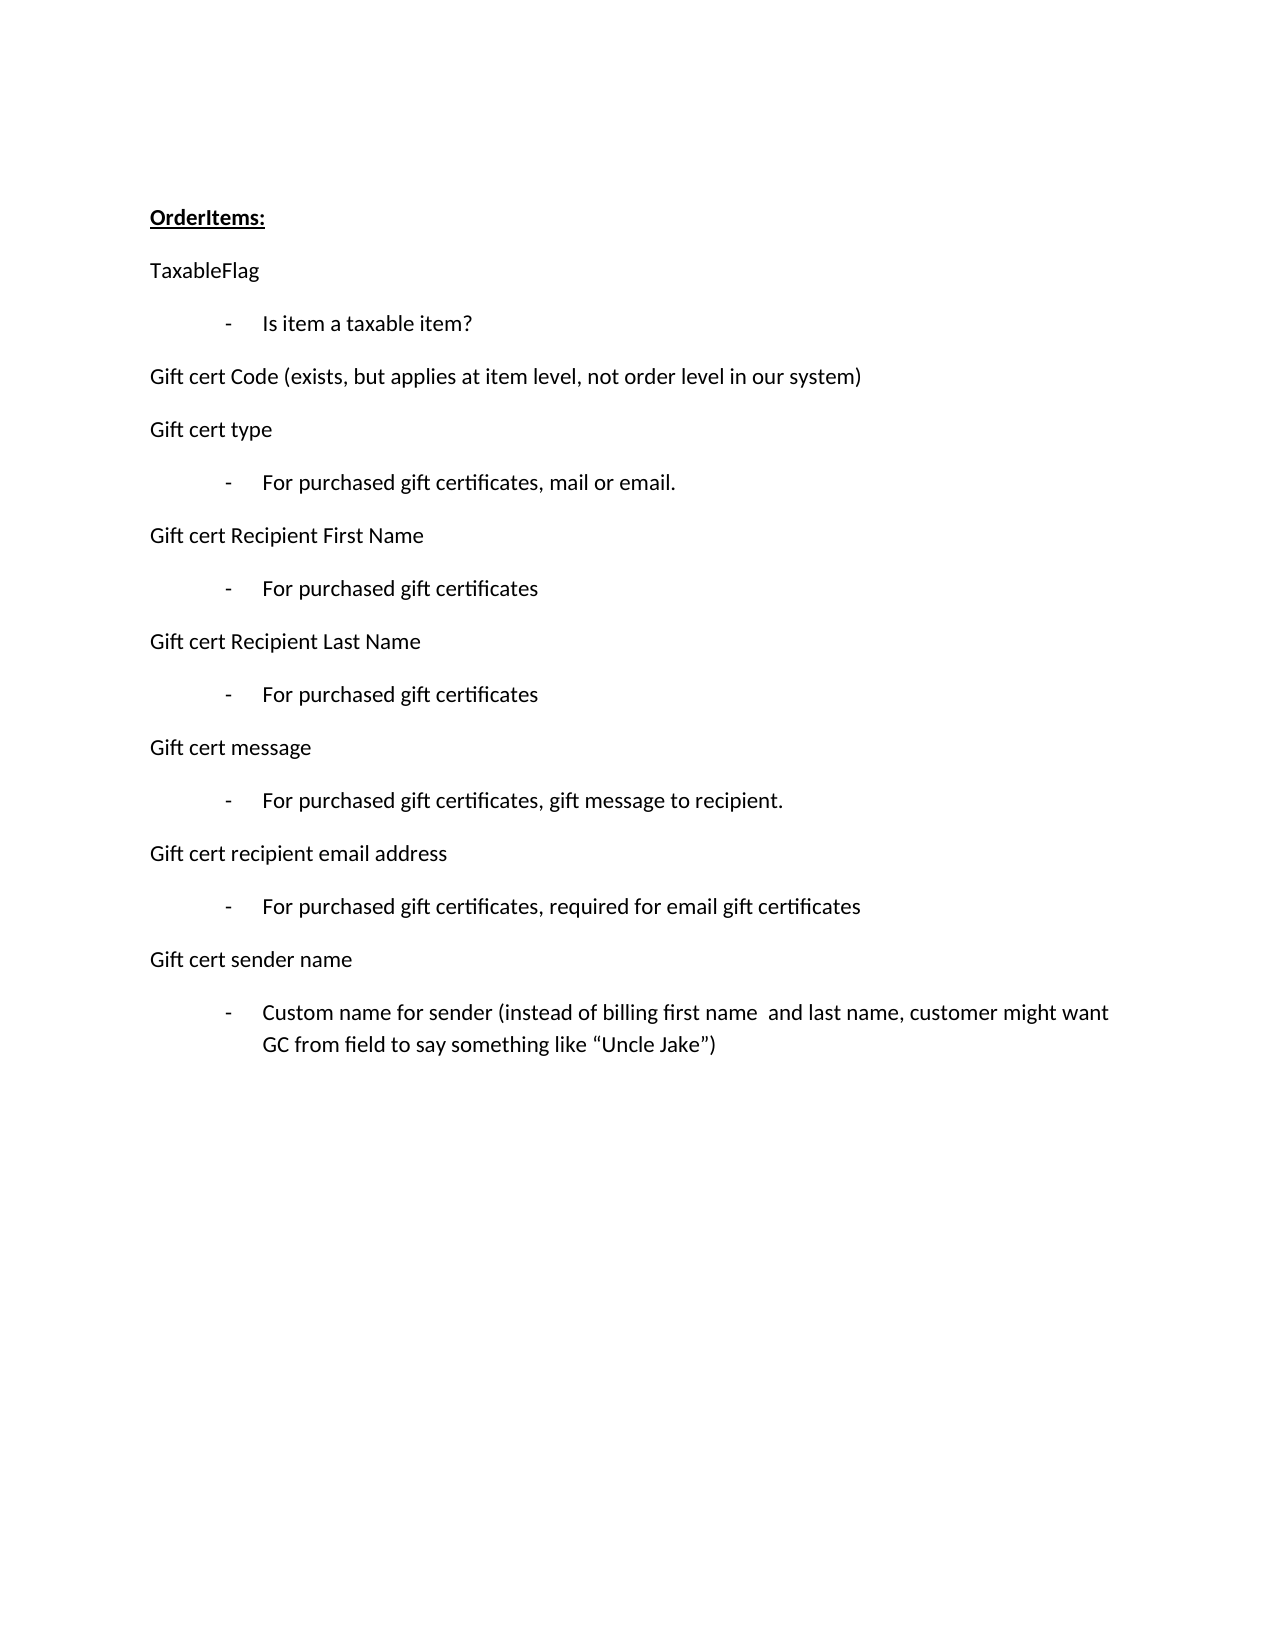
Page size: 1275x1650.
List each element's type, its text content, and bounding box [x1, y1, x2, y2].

text Gift cert Code (exists, but applies at item level, not order level in our system) [150, 362, 1125, 390]
text Gift cert Recipient Last Name [150, 627, 1125, 655]
text Gift cert message [150, 733, 1125, 761]
text OrderItems: [150, 203, 1125, 231]
text Gift cert type [150, 415, 1125, 443]
text TaxableFlag [150, 256, 1125, 284]
list For purchased gift certificates [225, 680, 1125, 708]
list For purchased gift certificates, mail or email. [225, 468, 1125, 496]
text Gift cert recipient email address [150, 839, 1125, 867]
text Gift cert sender name [150, 945, 1125, 973]
text Gift cert Recipient First Name [150, 521, 1125, 549]
list For purchased gift certificates [225, 574, 1125, 602]
list Is item a taxable item? [225, 309, 1125, 337]
list For purchased gift certificates, gift message to recipient. [225, 786, 1125, 814]
list Custom name for sender (instead of billing first name and last name, customer might want GC from field to say something like “Uncle Jake”) [225, 998, 1125, 1058]
list For purchased gift certificates, required for email gift certificates [225, 892, 1125, 920]
